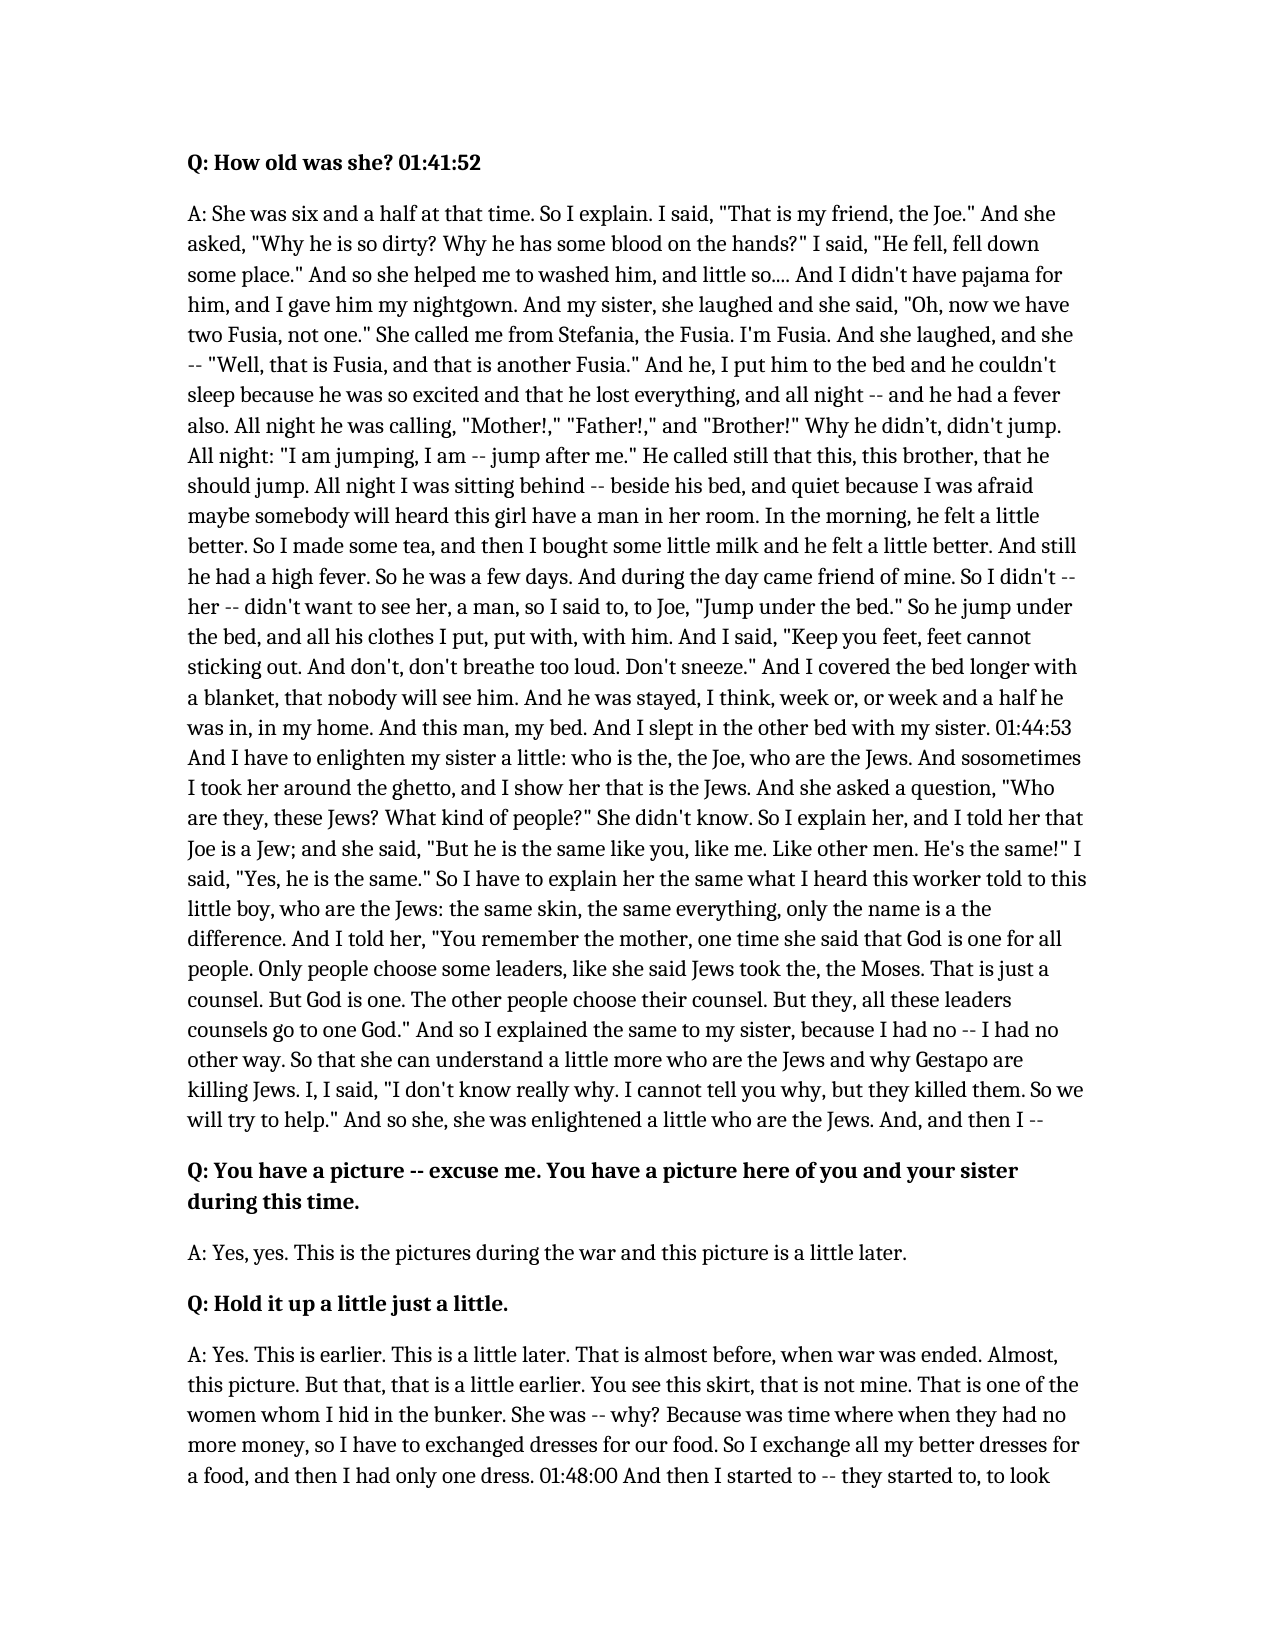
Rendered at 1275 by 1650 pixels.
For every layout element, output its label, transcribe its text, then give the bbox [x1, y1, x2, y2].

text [187, 1342, 1087, 1489]
text Q: You have a picture -- excuse me. You have a picture here of you and your sister during this time. [187, 1158, 1087, 1215]
text Q: Hold it up a little just a little. [187, 1291, 1087, 1317]
text A: Yes, yes. This is the pictures during the war and this picture is a little later. [187, 1239, 1087, 1266]
text A: She was six and a half at that time. So I explain. I said, "That is my friend, the Joe." And she asked, "Why he is so dirty? Why he has some blood on the hands?" I said, "He fell, fell down some place." And so she helped me to washed him, and little so.... And I didn't have pajama for him, and I gave him my nightgown. And my sister, she laughed and she said, "Oh, now we have two Fusia, not one." She called me from Stefania, the Fusia. I'm Fusia. And she laughed, and she -- "Well, that is Fusia, and that is another Fusia." And he, I put him to the bed and he couldn't sleep because he was so excited and that he lost everything, and all night -- and he had a fever also. All night he was calling, "Mother!," "Father!," and "Brother!" Why he didn’t, didn't jump. All night: "I am jumping, I am -- jump after me." He called still that this, this brother, that he should jump. All night I was sitting behind -- beside his bed, and quiet because I was afraid maybe somebody will heard this girl have a man in her room. In the morning, he felt a little better. So I made some tea, and then I bought some little milk and he felt a little better. And still he had a high fever. So he was a few days. And during the day came friend of mine. So I didn't -- her -- didn't want to see her, a man, so I said to, to Joe, "Jump under the bed." So he jump under the bed, and all his clothes I put, put with, with him. And I said, "Keep you feet, feet cannot sticking out. And don't, don't breathe too loud. Don't sneeze." And I covered the bed longer with a blanket, that nobody will see him. And he was stayed, I think, week or, or week and a half he was in, in my home. And this man, my bed. And I slept in the other bed with my sister. 01:44:53 And I have to enlighten my sister a little: who is the, the Joe, who are the Jews. And sosometimes I took her around the ghetto, and I show her that is the Jews. And she asked a question, "Who are they, these Jews? What kind of people?" She didn't know. So I explain her, and I told her that Joe is a Jew; and she said, "But he is the same like you, like me. Like other men. He's the same!" I said, "Yes, he is the same." So I have to explain her the same what I heard this worker told to this little boy, who are the Jews: the same skin, the same everything, only the name is a the difference. And I told her, "You remember the mother, one time she said that God is one for all people. Only people choose some leaders, like she said Jews took the, the Moses. That is just a counsel. But God is one. The other people choose their counsel. But they, all these leaders counsels go to one God." And so I explained the same to my sister, because I had no -- I had no other way. So that she can understand a little more who are the Jews and why Gestapo are killing Jews. I, I said, "I don't know really why. I cannot tell you why, but they killed them. So we will try to help." And so she, she was enlightened a little who are the Jews. And, and then I -- [187, 201, 1087, 1134]
text Q: How old was she? 01:41:52 [187, 150, 1087, 176]
